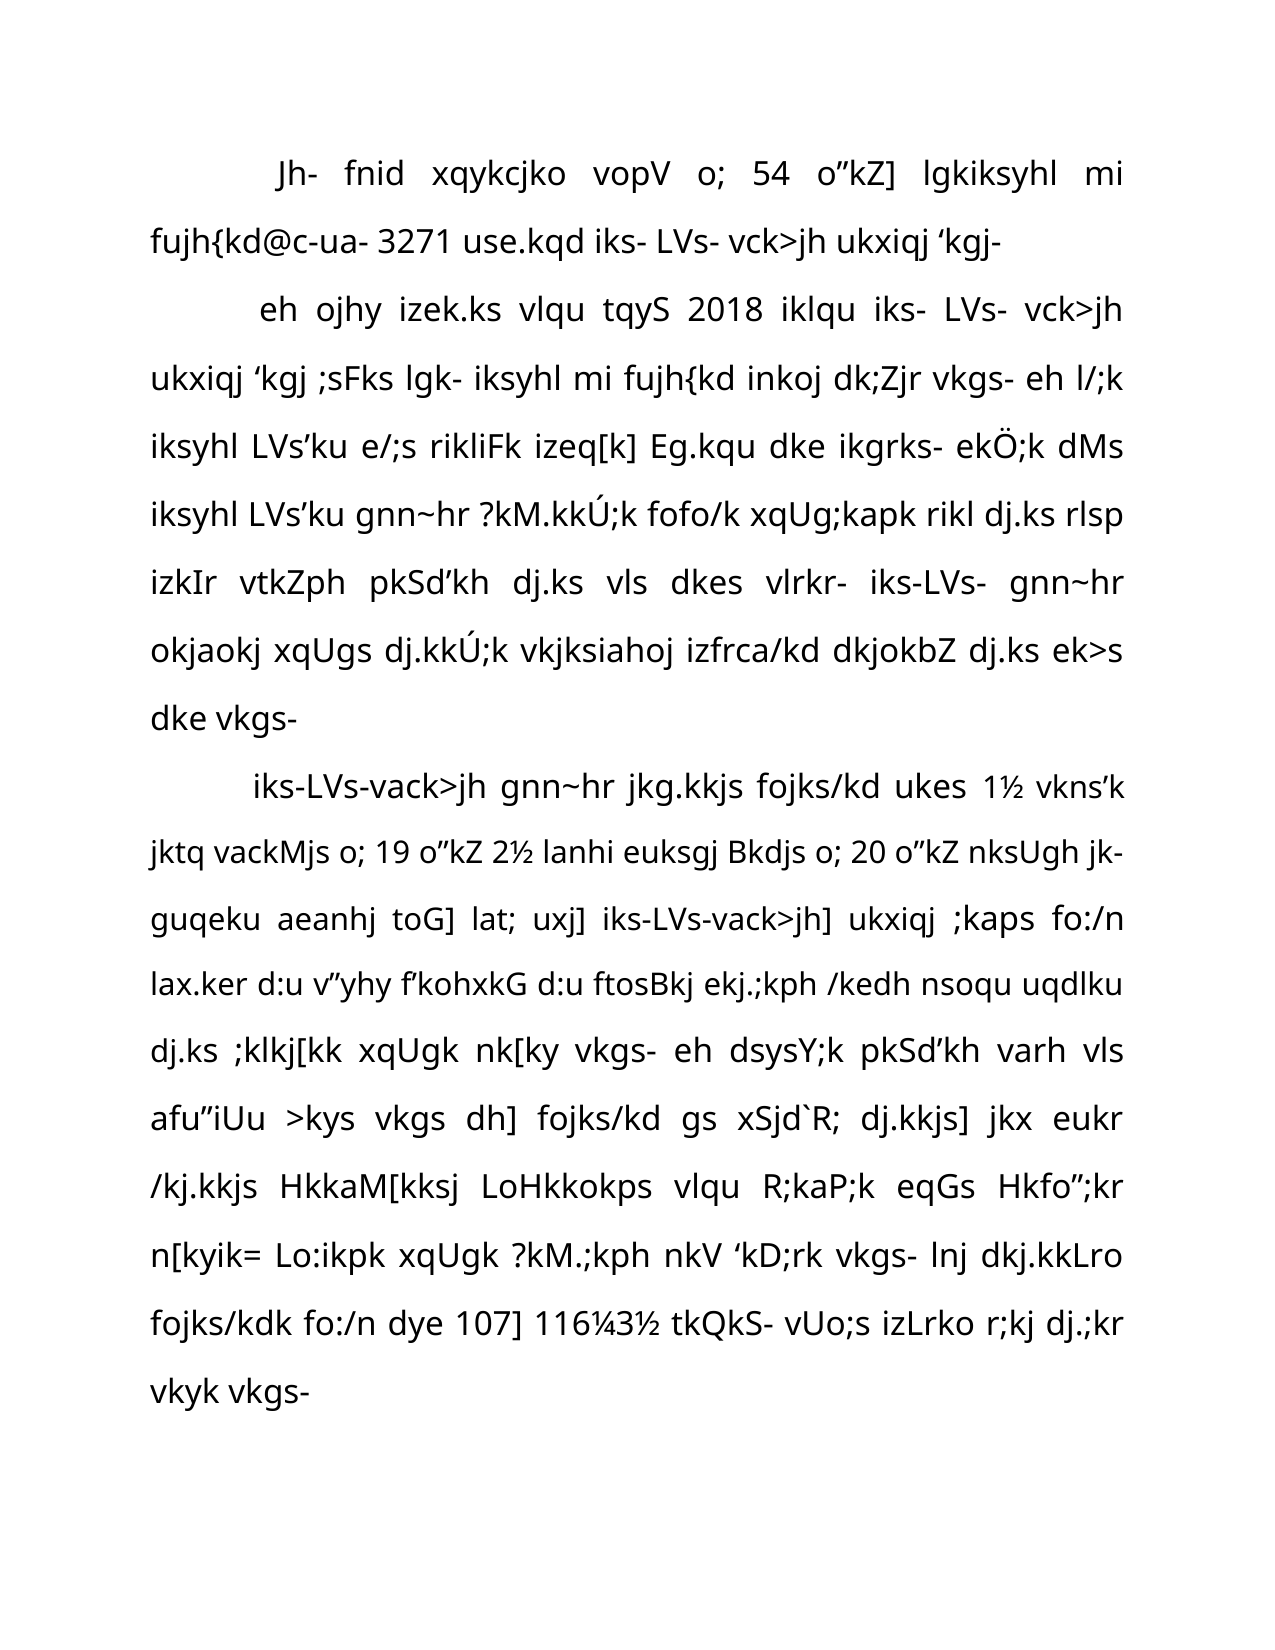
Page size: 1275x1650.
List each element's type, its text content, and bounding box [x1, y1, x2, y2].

text eh ojhy izek.ks vlqu tqyS 2018 iklqu iks- LVs- vck>jh ukxiqj ‘kgj ;sFks lgk- iksyhl mi fujh{kd inkoj dk;Zjr vkgs- eh l/;k iksyhl LVs’ku e/;s rikliFk izeq[k] Eg.kqu dke ikgrks- ekÖ;k dMs iksyhl LVs’ku gnn~hr ?kM.kkÚ;k fofo/k xqUg;kapk rikl dj.ks rlsp izkIr vtkZph pkSd’kh dj.ks vls dkes vlrkr- iks-LVs- gnn~hr okjaokj xqUgs dj.kkÚ;k vkjksiahoj izfrca/kd dkjokbZ dj.ks ek>s dke vkgs- [150, 286, 1125, 740]
text iks-LVs-vack>jh gnn~hr jkg.kkjs fojks/kd ukes 1½ vkns’k jktq vackMjs o; 19 o”kZ 2½ lanhi euksgj Bkdjs o; 20 o”kZ nksUgh jk- guqeku aeanhj toG] lat; uxj] iks-LVs-vack>jh] ukxiqj ;kaps fo:/n lax.ker d:u v”yhy f’kohxkG d:u ftosBkj ekj.;kph /kedh nsoqu uqdlku dj.ks ;klkj[kk xqUgk nk[ky vkgs- eh dsysY;k pkSd’kh varh vls afu”iUu >kys vkgs dh] fojks/kd gs xSjd`R; dj.kkjs] jkx eukr /kj.kkjs HkkaM[kksj LoHkkokps vlqu R;kaP;k eqGs Hkfo”;kr n[kyik= Lo:ikpk xqUgk ?kM.;kph nkV ‘kD;rk vkgs- lnj dkj.kkLro fojks/kdk fo:/n dye 107] 116¼3½ tkQkS- vUo;s izLrko r;kj dj.;kr vkyk vkgs- [150, 763, 1125, 1413]
text Jh- fnid xqykcjko vopV o; 54 o”kZ] lgkiksyhl mi fujh{kd@c-ua- 3271 use.kqd iks- LVs- vck>jh ukxiqj ‘kgj- [150, 150, 1125, 263]
